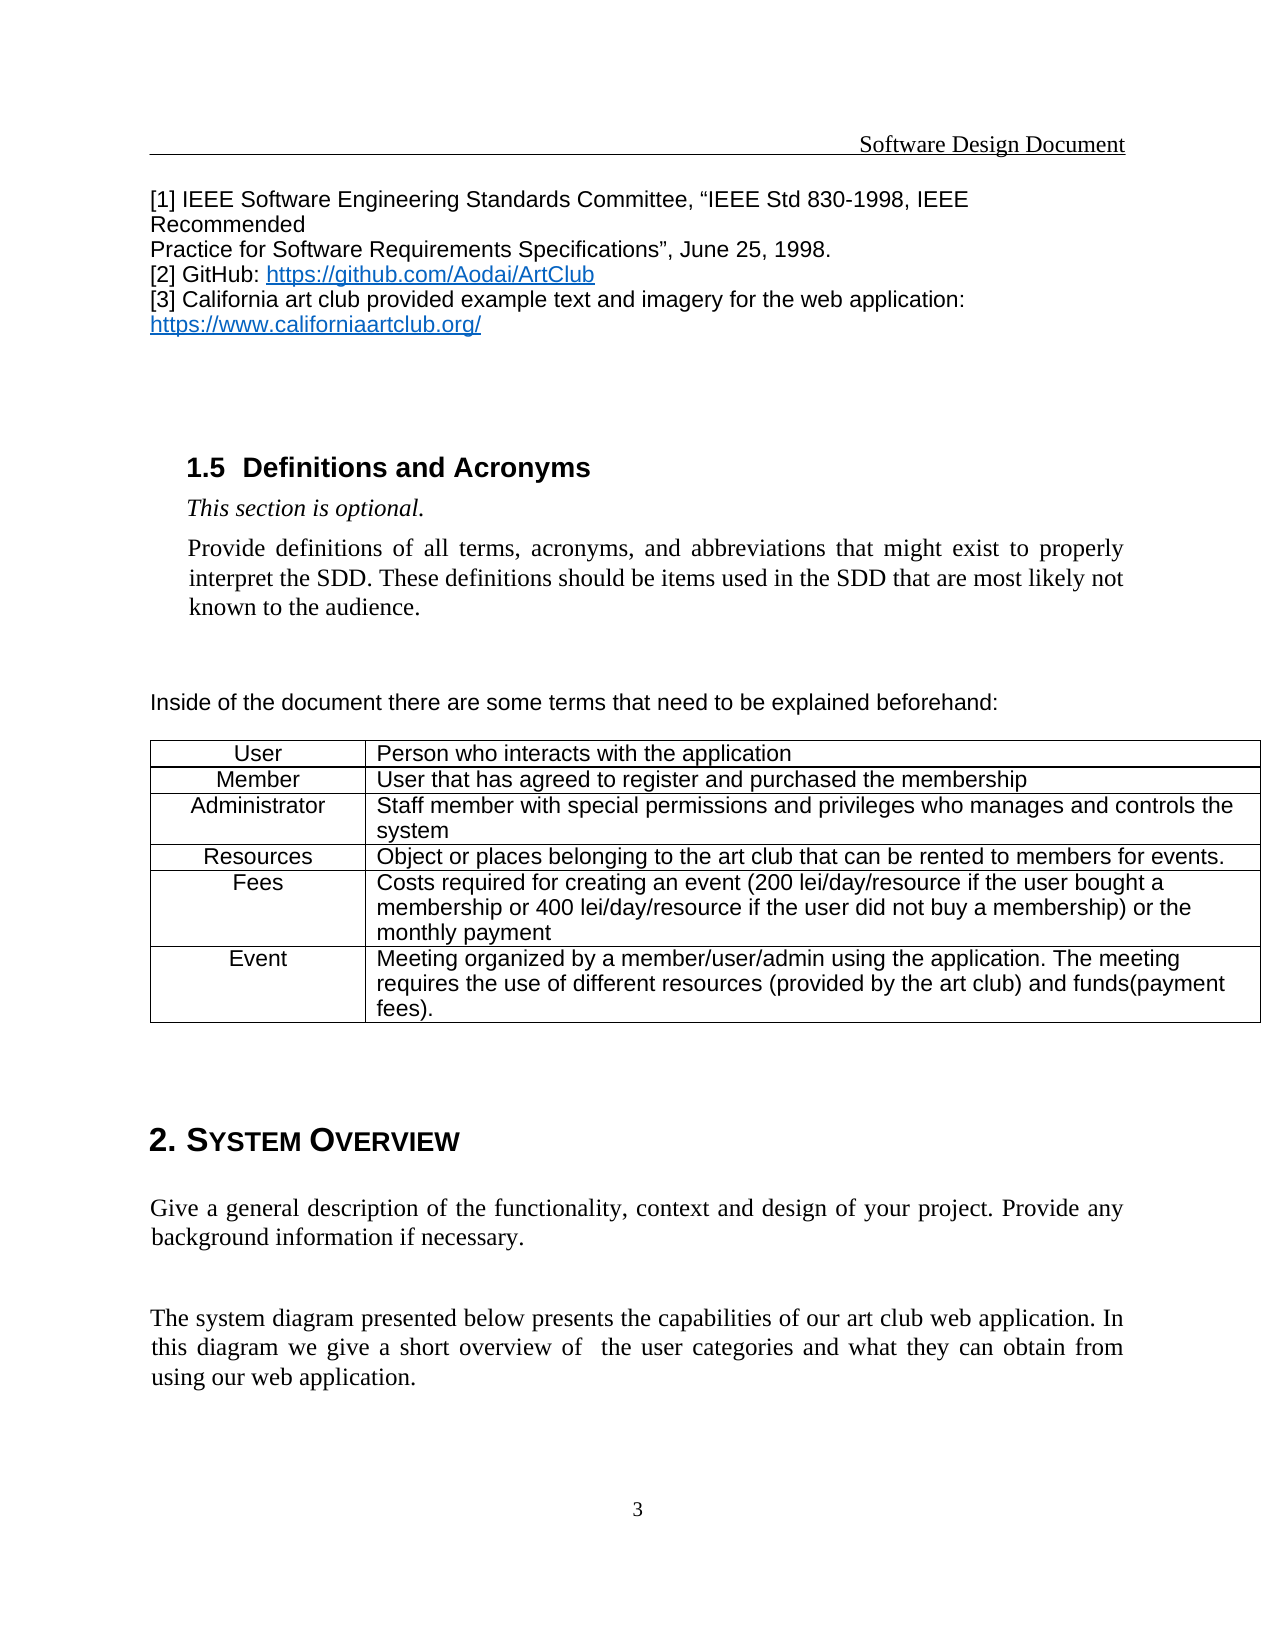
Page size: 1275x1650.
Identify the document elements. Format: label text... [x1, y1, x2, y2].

text Practice for Software Requirements Specifications”, June 25, 1998. [150, 237, 1125, 262]
table_cell User that has agreed to register and purchased the membership [366, 768, 1260, 792]
table_cell Event [151, 947, 365, 1022]
text [2] GitHub: https://github.com/Aodai/ArtClub [150, 262, 1125, 287]
text [1] IEEE Software Engineering Standards Committee, “IEEE Std 830-1998, IEEE Recommended [150, 187, 1125, 237]
text Provide definitions of all terms, acronyms, and abbreviations that might exist to properly interpret the SDD. These definitions should be items used in the SDD that are most likely not known to the audience. [187, 533, 1125, 621]
table_cell Costs required for creating an event (200 lei/day/resource if the user bought a membership or 400 lei/day/resource if the user did not buy a membership) or the monthly payment [366, 871, 1260, 946]
text The system diagram presented below presents the capabilities of our art club web application. In this diagram we give a short overview of the user categories and what they can obtain from using our web application. [150, 1303, 1125, 1391]
text Inside of the document there are some terms that need to be explained beforehand: [150, 690, 1125, 715]
text This section is optional. [186, 493, 1125, 522]
table_cell Member [151, 768, 365, 792]
text [3] California art club provided example text and imagery for the web application: https://www.californiaartclub.org/ [150, 287, 1125, 337]
table_cell Resources [151, 845, 365, 869]
table_cell Fees [151, 871, 365, 946]
table_cell Meeting organized by a member/user/admin using the application. The meeting requires the use of different resources (provided by the art club) and funds(payment fees). [366, 947, 1260, 1022]
subtitle SYSTEM OVERVIEW [148, 1120, 1125, 1159]
table_cell Object or places belonging to the art club that can be rented to members for events. [366, 845, 1260, 869]
subtitle Definitions and Acronyms [186, 451, 1125, 484]
table_cell Staff member with special permissions and privileges who manages and controls the system [366, 794, 1260, 843]
text Give a general description of the functionality, context and design of your project. Provide any background information if necessary. [150, 1193, 1125, 1251]
table_header Person who interacts with the application [366, 741, 1260, 766]
table_cell Administrator [151, 794, 365, 843]
table_header User [151, 741, 365, 766]
